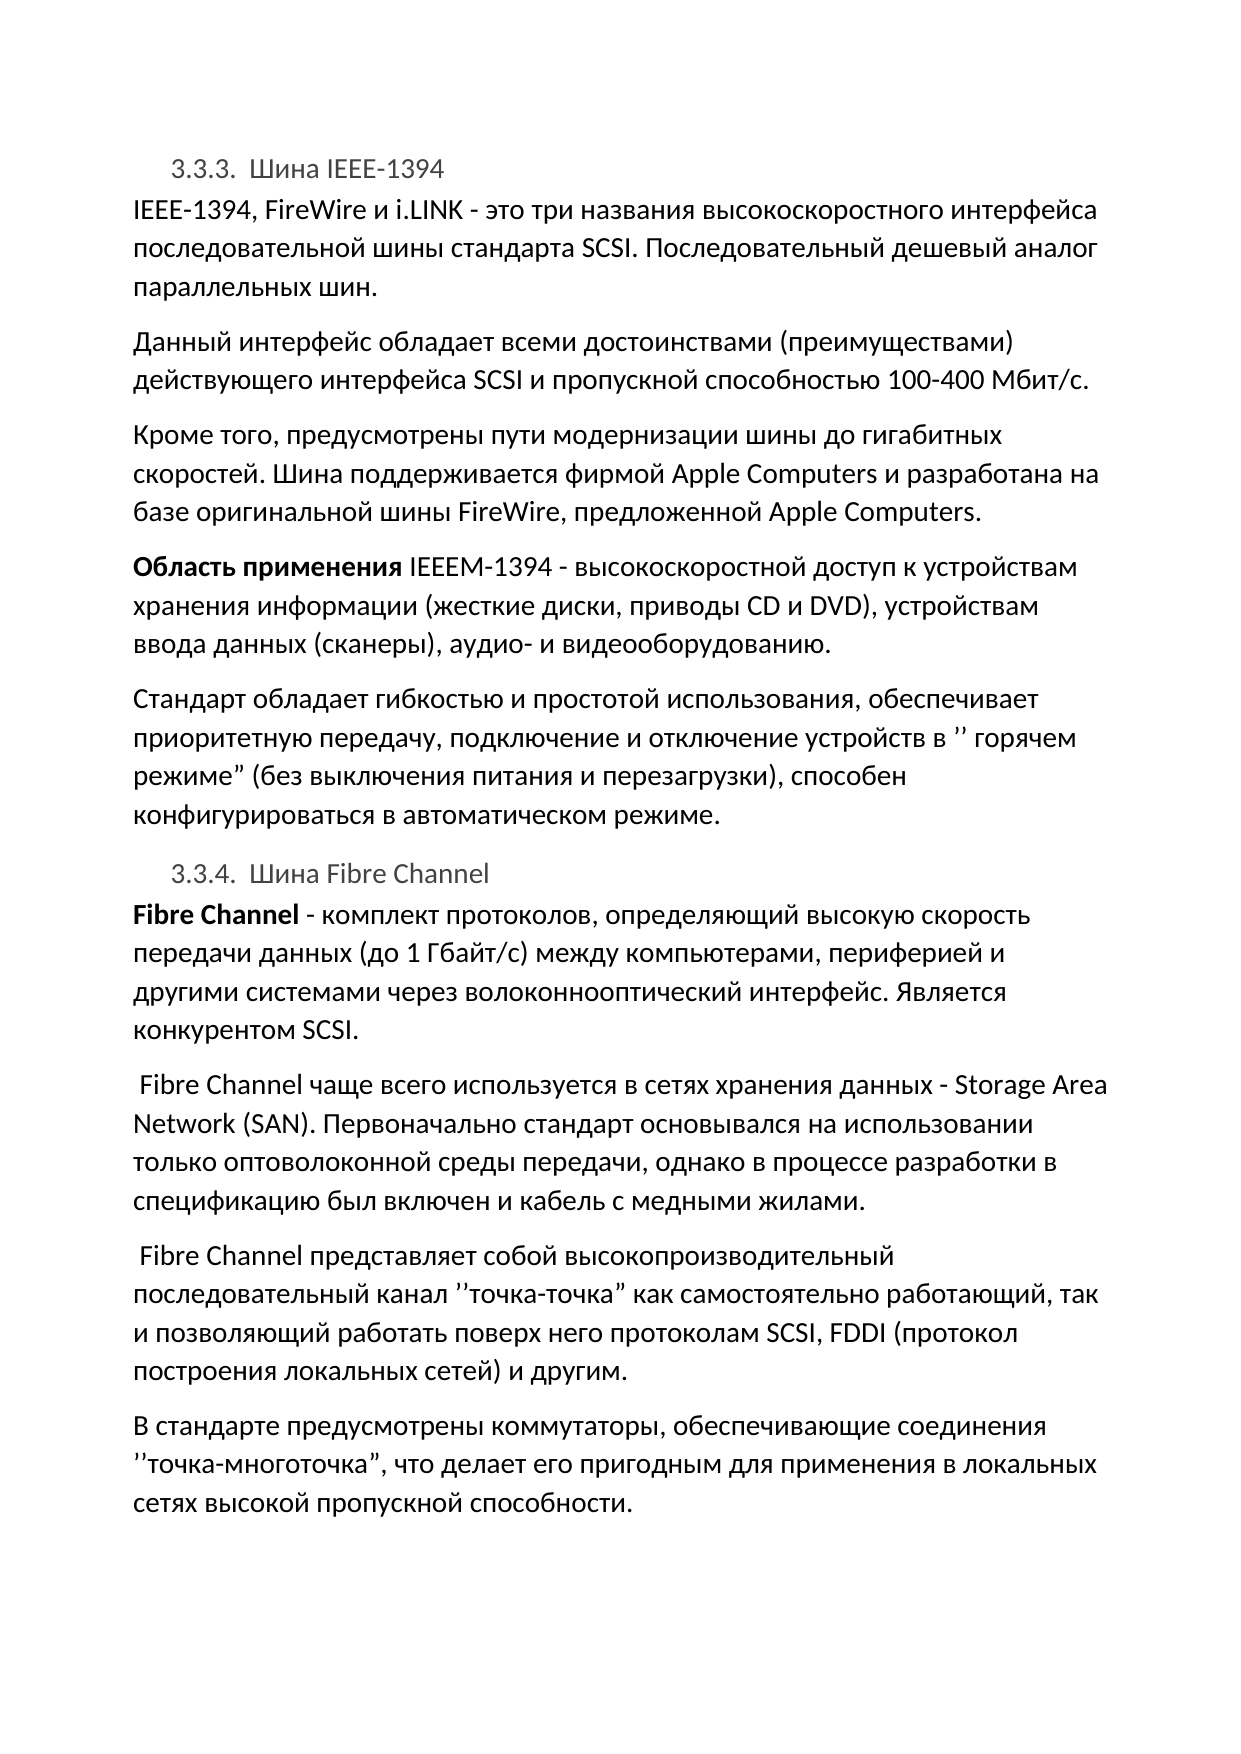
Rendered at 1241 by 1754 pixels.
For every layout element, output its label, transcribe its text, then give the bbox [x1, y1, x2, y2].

text Область применения IEEEM-1394 - высокоскоростной доступ к устройствам хранения информации (жесткие диски, приводы CD и DVD), устройствам ввода данных (сканеры), аудио- и видеооборудованию. [133, 548, 1109, 661]
text В стандарте предусмотрены коммутаторы, обеспечивающие соединения ’’точка-многоточка”, что делает его пригодным для применения в локальных сетях высокой пропускной способности. [133, 1407, 1109, 1520]
text Fibre Channel чаще всего используется в сетях хранения данных - Storage Area Network (SAN). Первоначально стандарт основывался на использовании только оптоволоконной среды передачи, однако в процессе разработки в спецификацию был включен и кабель с медными жилами. [133, 1066, 1109, 1217]
text Fibre Channel представляет собой высокопроизводительный последовательный канал ’’точка-точка” как самостоятельно работающий, так и позволяющий работать поверх него протоколам SCSI, FDDI (протокол построения локальных сетей) и другим. [133, 1237, 1109, 1388]
text Данный интерфейс обладает всеми достоинствами (преимуществами) действующего интерфейса SCSI и пропускной способностью 100-400 Мбит/с. [133, 323, 1109, 397]
text Стандарт обладает гибкостью и простотой использования, обеспечивает приоритетную передачу, подключение и отключение устройств в ’’ горячем режиме” (без выключения питания и перезагрузки), способен конфигурироваться в автоматическом режиме. [133, 680, 1109, 831]
text Кроме того, предусмотрены пути модернизации шины до гигабитных скоростей. Шина поддерживается фирмой Apple Computers и разработана на базе оригинальной шины FireWire, предложенной Apple Computers. [133, 416, 1109, 529]
text IEEE-1394, FireWire и i.LINK - это три названия высокоскоростного интерфейса последовательной шины стандарта SCSI. Последовательный дешевый аналог параллельных шин. [133, 191, 1109, 303]
subtitle Шина Fibre Channel [170, 855, 1109, 891]
text Fibre Channel - комплект протоколов, определяющий высокую скорость передачи данных (до 1 Гбайт/с) между компьютерами, периферией и другими системами через волоконнооптический интерфейс. Является конкурентом SCSI. [133, 896, 1109, 1047]
subtitle Шина IEEE-1394 [170, 150, 1109, 186]
